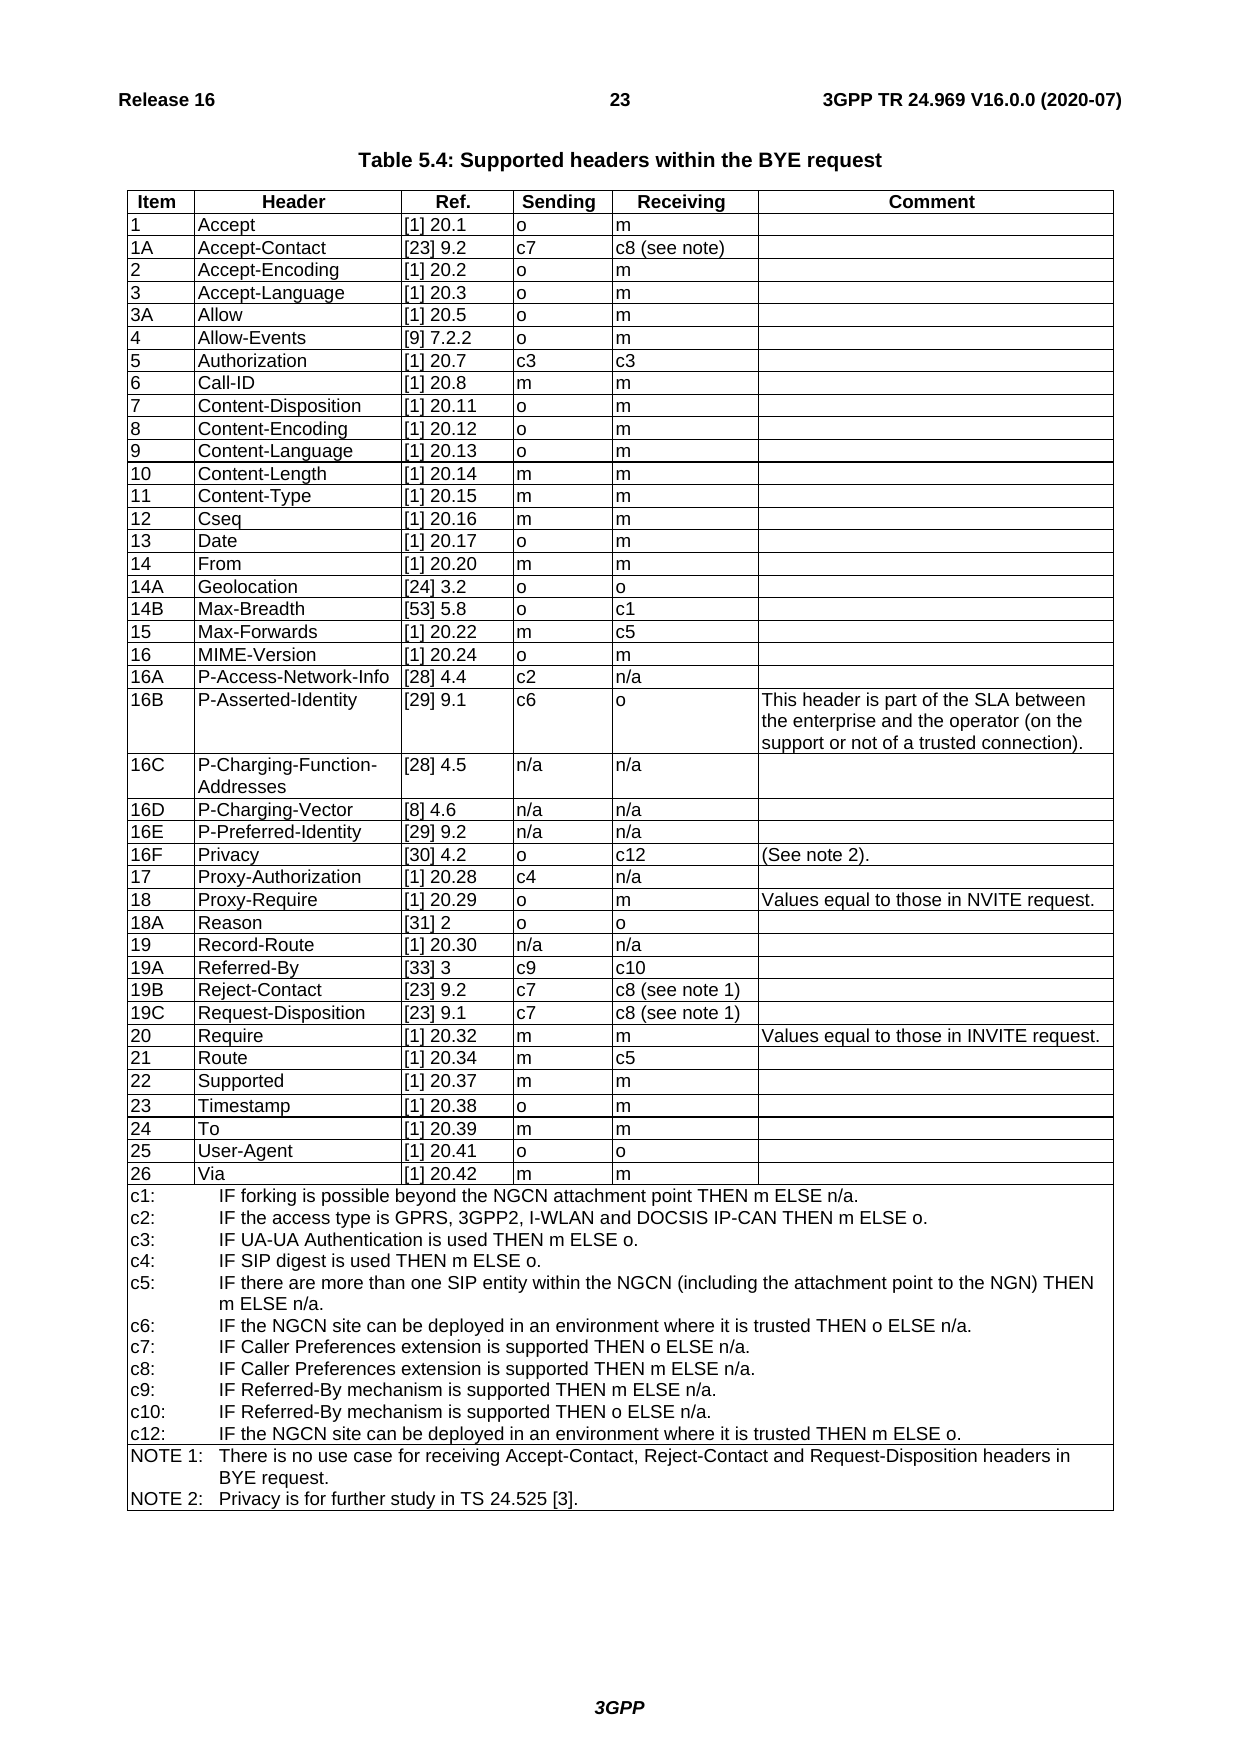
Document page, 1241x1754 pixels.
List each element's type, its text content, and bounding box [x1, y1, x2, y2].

table_cell [1] 20.1 [402, 214, 513, 235]
table_cell [1] 20.41 [402, 1140, 513, 1162]
table_cell To [195, 1118, 401, 1139]
table_cell m [613, 889, 758, 910]
table_cell m [514, 1070, 612, 1094]
table_cell Values equal to those in NVITE request. [759, 889, 1113, 910]
table_cell 24 [128, 1118, 194, 1139]
table_cell m [613, 1025, 758, 1046]
table_cell 1 [128, 214, 194, 235]
table_cell [759, 799, 1113, 820]
table_cell Content-Language [195, 440, 401, 461]
table_cell [759, 463, 1113, 484]
table_cell Date [195, 530, 401, 552]
table_cell Accept [195, 214, 401, 235]
table_cell [53] 5.8 [402, 598, 513, 620]
table_cell m [613, 1118, 758, 1139]
table_cell User-Agent [195, 1140, 401, 1162]
table_cell [759, 485, 1113, 507]
table_cell m [613, 417, 758, 439]
table_cell Allow [195, 304, 401, 326]
table_cell m [613, 304, 758, 326]
table_cell [1] 20.12 [402, 417, 513, 439]
table_cell m [613, 282, 758, 303]
table_cell (See note 2). [759, 844, 1113, 865]
table_cell [31] 2 [402, 911, 513, 933]
table_cell [1] 20.13 [402, 440, 513, 461]
table_cell [759, 911, 1113, 933]
table_cell c10 [613, 957, 758, 978]
table_cell o [514, 844, 612, 865]
table_cell [759, 282, 1113, 303]
table_cell m [613, 643, 758, 665]
table_cell 12 [128, 508, 194, 529]
table_cell [759, 1163, 1113, 1184]
table_cell Authorization [195, 350, 401, 371]
table_cell o [514, 1095, 612, 1116]
table_cell Call-ID [195, 372, 401, 394]
table_cell c5 [613, 621, 758, 642]
table_cell [759, 530, 1113, 552]
table_cell [30] 4.2 [402, 844, 513, 865]
table_cell c7 [514, 236, 612, 258]
table_cell m [613, 1163, 758, 1184]
table_cell c2 [514, 666, 612, 687]
table_cell 9 [128, 440, 194, 461]
table_cell [759, 754, 1113, 797]
table_header Comment [759, 191, 1113, 213]
table_cell [1] 20.32 [402, 1025, 513, 1046]
table_cell o [613, 911, 758, 933]
table_cell [1] 20.42 [402, 1163, 513, 1184]
table_cell [29] 9.1 [402, 689, 513, 753]
table_cell o [514, 395, 612, 416]
table_cell 16F [128, 844, 194, 865]
table_cell 5 [128, 350, 194, 371]
table_cell Content-Type [195, 485, 401, 507]
table_cell Route [195, 1047, 401, 1069]
table_cell Geolocation [195, 576, 401, 597]
table_cell 7 [128, 395, 194, 416]
table_cell m [514, 1047, 612, 1069]
table_cell From [195, 553, 401, 574]
table_cell [759, 621, 1113, 642]
table_cell [24] 3.2 [402, 576, 513, 597]
table_cell [1] 20.39 [402, 1118, 513, 1139]
table_cell o [514, 304, 612, 326]
table_cell [33] 3 [402, 957, 513, 978]
table_cell [759, 666, 1113, 687]
table_cell 6 [128, 372, 194, 394]
table_cell [759, 553, 1113, 574]
table_cell Request-Disposition [195, 1002, 401, 1023]
table_cell 20 [128, 1025, 194, 1046]
table_cell P-Charging-Vector [195, 799, 401, 820]
table_cell 4 [128, 327, 194, 348]
table_cell [759, 395, 1113, 416]
table_cell Content-Length [195, 463, 401, 484]
table_cell o [514, 282, 612, 303]
table_cell 25 [128, 1140, 194, 1162]
table_cell [23] 9.2 [402, 236, 513, 258]
table_cell Proxy-Require [195, 889, 401, 910]
table_cell 14 [128, 553, 194, 574]
table_cell m [613, 327, 758, 348]
table_cell o [514, 598, 612, 620]
table_cell m [613, 553, 758, 574]
table_cell Accept-Contact [195, 236, 401, 258]
table_cell [759, 372, 1113, 394]
table_cell n/a [514, 754, 612, 797]
table_cell Supported [195, 1070, 401, 1094]
table_cell c4 [514, 866, 612, 888]
table_cell c3 [514, 350, 612, 371]
table_cell [759, 1118, 1113, 1139]
table_cell n/a [514, 799, 612, 820]
table_cell [1] 20.2 [402, 259, 513, 281]
table_cell 19 [128, 934, 194, 956]
table_header Item [128, 191, 194, 213]
table_cell 17 [128, 866, 194, 888]
table_cell o [514, 327, 612, 348]
table_cell c9 [514, 957, 612, 978]
table_cell o [613, 689, 758, 753]
table_cell n/a [613, 666, 758, 687]
table_cell [1] 20.11 [402, 395, 513, 416]
table_cell 15 [128, 621, 194, 642]
table_cell n/a [613, 866, 758, 888]
table_cell 16E [128, 821, 194, 843]
table_cell Via [195, 1163, 401, 1184]
table_cell P-Asserted-Identity [195, 689, 401, 753]
table_cell 3A [128, 304, 194, 326]
table_cell This header is part of the SLA between the enterprise and the operator (on the support or not of a trusted connection). [759, 689, 1113, 753]
table_cell [1] 20.7 [402, 350, 513, 371]
table_cell m [514, 553, 612, 574]
table_cell [1] 20.28 [402, 866, 513, 888]
table_cell [759, 259, 1113, 281]
table_cell Privacy [195, 844, 401, 865]
table_cell 26 [128, 1163, 194, 1184]
table_cell [759, 440, 1113, 461]
table_cell m [613, 372, 758, 394]
table_cell [1] 20.22 [402, 621, 513, 642]
table_cell Max-Forwards [195, 621, 401, 642]
table_cell [759, 417, 1113, 439]
table_cell m [514, 508, 612, 529]
table_cell [759, 866, 1113, 888]
table_cell [759, 934, 1113, 956]
table_cell [23] 9.1 [402, 1002, 513, 1023]
table_cell [759, 576, 1113, 597]
table_cell P-Access-Network-Info [195, 666, 401, 687]
text Table 5.4: Supported headers within the BYE request [118, 147, 1122, 171]
table_cell [29] 9.2 [402, 821, 513, 843]
table_cell m [613, 214, 758, 235]
table_cell [759, 1002, 1113, 1023]
table_cell o [514, 530, 612, 552]
table_cell 16C [128, 754, 194, 797]
table_cell Max-Breadth [195, 598, 401, 620]
table_cell m [514, 1118, 612, 1139]
table_cell [1] 20.34 [402, 1047, 513, 1069]
table_header Ref. [402, 191, 513, 213]
table_cell c8 (see note) [613, 236, 758, 258]
table_cell MIME-Version [195, 643, 401, 665]
table_cell [9] 7.2.2 [402, 327, 513, 348]
table_cell 16D [128, 799, 194, 820]
table_cell Proxy-Authorization [195, 866, 401, 888]
table_cell c8 (see note 1) [613, 979, 758, 1001]
table_cell 10 [128, 463, 194, 484]
table_cell m [613, 259, 758, 281]
table_cell m [613, 1095, 758, 1116]
table_cell 3 [128, 282, 194, 303]
table_cell [1] 20.37 [402, 1070, 513, 1094]
table_cell n/a [613, 934, 758, 956]
table_cell Record-Route [195, 934, 401, 956]
table_cell Values equal to those in INVITE request. [759, 1025, 1113, 1046]
table_cell [1] 20.38 [402, 1095, 513, 1116]
table_cell m [514, 1025, 612, 1046]
table_cell [759, 1047, 1113, 1069]
table_cell c1: IF forking is possible beyond the NGCN attachment point THEN m ELSE n/a. c2: IF the access type is GPRS, 3GPP2, I-WLAN and DOCSIS IP-CAN THEN m ELSE o. c3: IF UA-UA Authentication is used THEN m ELSE o. c4: IF SIP digest is used THEN m ELSE o. c5: IF there are more than one SIP entity within the NGCN (including the attachment point to the NGN) THEN m ELSE n/a. c6: IF the NGCN site can be deployed in an environment where it is trusted THEN o ELSE n/a. c7: IF Caller Preferences extension is supported THEN o ELSE n/a. c8: IF Caller Preferences extension is supported THEN m ELSE n/a. c9: IF Referred-By mechanism is supported THEN m ELSE n/a. c10: IF Referred-By mechanism is supported THEN o ELSE n/a. c12: IF the NGCN site can be deployed in an environment where it is trusted THEN m ELSE o. [128, 1185, 1113, 1444]
table_cell c1 [613, 598, 758, 620]
table_cell m [514, 463, 612, 484]
table_cell [28] 4.4 [402, 666, 513, 687]
table_cell [759, 1140, 1113, 1162]
table_cell m [613, 440, 758, 461]
table_cell 2 [128, 259, 194, 281]
table_header Sending [514, 191, 612, 213]
table_cell n/a [514, 821, 612, 843]
table_cell [28] 4.5 [402, 754, 513, 797]
table_cell Cseq [195, 508, 401, 529]
table_cell [759, 508, 1113, 529]
table_cell Allow-Events [195, 327, 401, 348]
table_cell m [613, 1070, 758, 1094]
table_cell c6 [514, 689, 612, 753]
table_cell m [514, 1163, 612, 1184]
table_cell [759, 236, 1113, 258]
table_cell [8] 4.6 [402, 799, 513, 820]
table_cell 8 [128, 417, 194, 439]
table_cell n/a [613, 754, 758, 797]
table_cell m [514, 372, 612, 394]
table_cell 22 [128, 1070, 194, 1094]
table_cell [759, 598, 1113, 620]
table_cell n/a [514, 934, 612, 956]
table_cell o [514, 417, 612, 439]
table_cell o [613, 576, 758, 597]
table_cell [759, 979, 1113, 1001]
table_cell 18A [128, 911, 194, 933]
table_cell o [514, 214, 612, 235]
table_cell o [514, 576, 612, 597]
table_cell 16 [128, 643, 194, 665]
table_cell Content-Disposition [195, 395, 401, 416]
table_cell 19C [128, 1002, 194, 1023]
table_cell [1] 20.29 [402, 889, 513, 910]
table_cell o [514, 1140, 612, 1162]
table_cell [1] 20.14 [402, 463, 513, 484]
table_cell 18 [128, 889, 194, 910]
table_cell [759, 350, 1113, 371]
table_cell P-Preferred-Identity [195, 821, 401, 843]
table_cell m [514, 485, 612, 507]
table_cell 19B [128, 979, 194, 1001]
table_cell 16B [128, 689, 194, 753]
table_cell [759, 1070, 1113, 1094]
table_cell [759, 327, 1113, 348]
table_cell o [514, 440, 612, 461]
table_cell [1] 20.17 [402, 530, 513, 552]
table_cell c3 [613, 350, 758, 371]
table_cell P-Charging-Function-Addresses [195, 754, 401, 797]
table_cell 14B [128, 598, 194, 620]
table_header Header [195, 191, 401, 213]
table_cell m [613, 485, 758, 507]
table_cell m [613, 508, 758, 529]
table_cell Require [195, 1025, 401, 1046]
table_cell c7 [514, 979, 612, 1001]
table_cell Accept-Language [195, 282, 401, 303]
table_cell n/a [613, 821, 758, 843]
table_cell [23] 9.2 [402, 979, 513, 1001]
table_cell [759, 957, 1113, 978]
table_cell m [514, 621, 612, 642]
table_cell [1] 20.20 [402, 553, 513, 574]
table_cell 19A [128, 957, 194, 978]
table_cell [759, 821, 1113, 843]
table_cell [759, 643, 1113, 665]
table_cell o [514, 643, 612, 665]
table_cell Reason [195, 911, 401, 933]
table_cell 23 [128, 1095, 194, 1116]
table_cell 16A [128, 666, 194, 687]
table_cell Timestamp [195, 1095, 401, 1116]
table_cell m [613, 463, 758, 484]
table_cell Accept-Encoding [195, 259, 401, 281]
table_cell [1] 20.8 [402, 372, 513, 394]
table_cell c12 [613, 844, 758, 865]
table_cell m [613, 395, 758, 416]
table_cell [759, 304, 1113, 326]
table_cell 11 [128, 485, 194, 507]
table_cell m [613, 530, 758, 552]
table_cell [1] 20.30 [402, 934, 513, 956]
table_cell [1] 20.24 [402, 643, 513, 665]
table_cell c7 [514, 1002, 612, 1023]
table_cell o [514, 911, 612, 933]
table_cell [759, 214, 1113, 235]
table_cell 21 [128, 1047, 194, 1069]
table_cell [1] 20.15 [402, 485, 513, 507]
table_cell [1] 20.3 [402, 282, 513, 303]
table_cell 13 [128, 530, 194, 552]
table_cell 1A [128, 236, 194, 258]
table_cell c8 (see note 1) [613, 1002, 758, 1023]
table_cell [1] 20.16 [402, 508, 513, 529]
table_cell [759, 1095, 1113, 1116]
table_cell o [613, 1140, 758, 1162]
table_cell [1] 20.5 [402, 304, 513, 326]
table_cell n/a [613, 799, 758, 820]
table_header Receiving [613, 191, 758, 213]
table_cell Reject-Contact [195, 979, 401, 1001]
table_cell o [514, 259, 612, 281]
table_cell c5 [613, 1047, 758, 1069]
table_cell 14A [128, 576, 194, 597]
table_cell o [514, 889, 612, 910]
table_cell Content-Encoding [195, 417, 401, 439]
table_cell Referred-By [195, 957, 401, 978]
table_cell NOTE 1: There is no use case for receiving Accept-Contact, Reject-Contact and Request-Disposition headers in BYE request. NOTE 2: Privacy is for further study in TS 24.525 [3]. [128, 1445, 1113, 1510]
